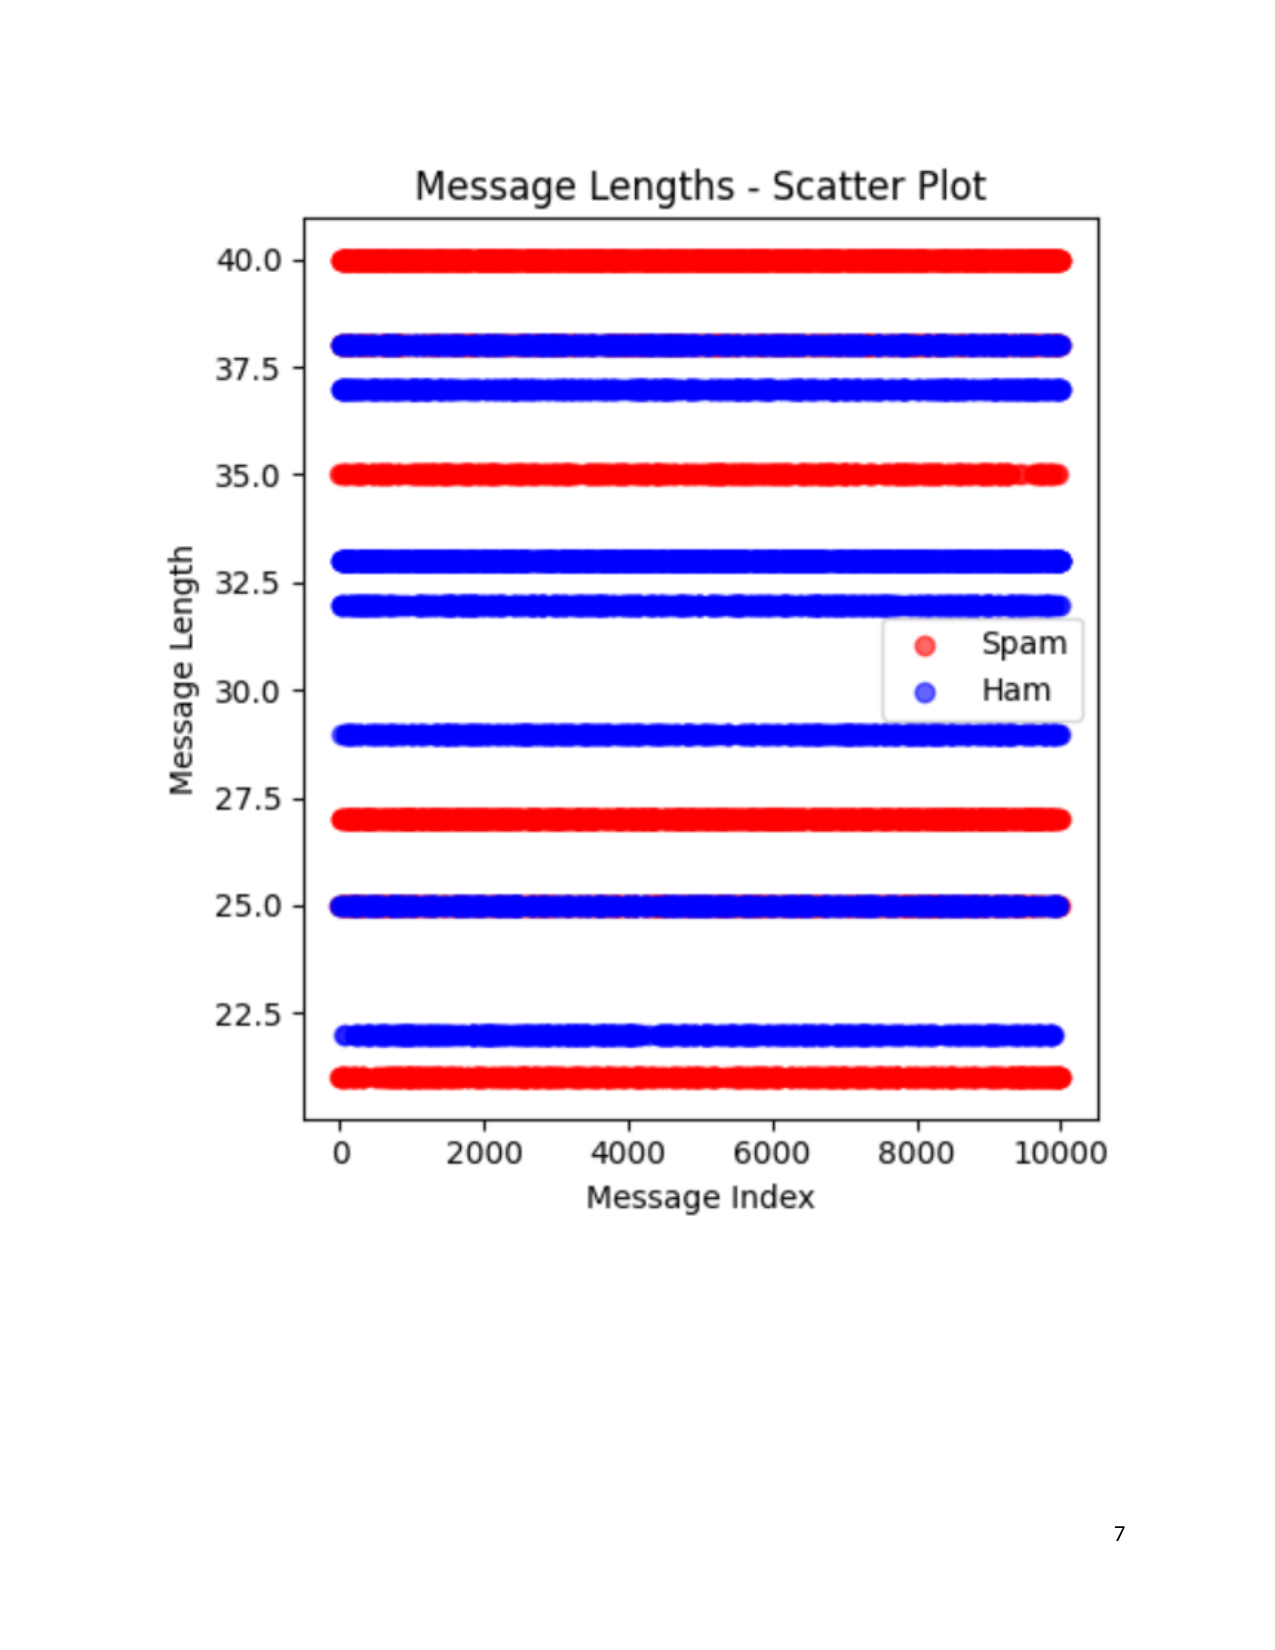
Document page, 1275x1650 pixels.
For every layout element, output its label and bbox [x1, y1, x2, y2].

picture [150, 150, 1125, 1247]
